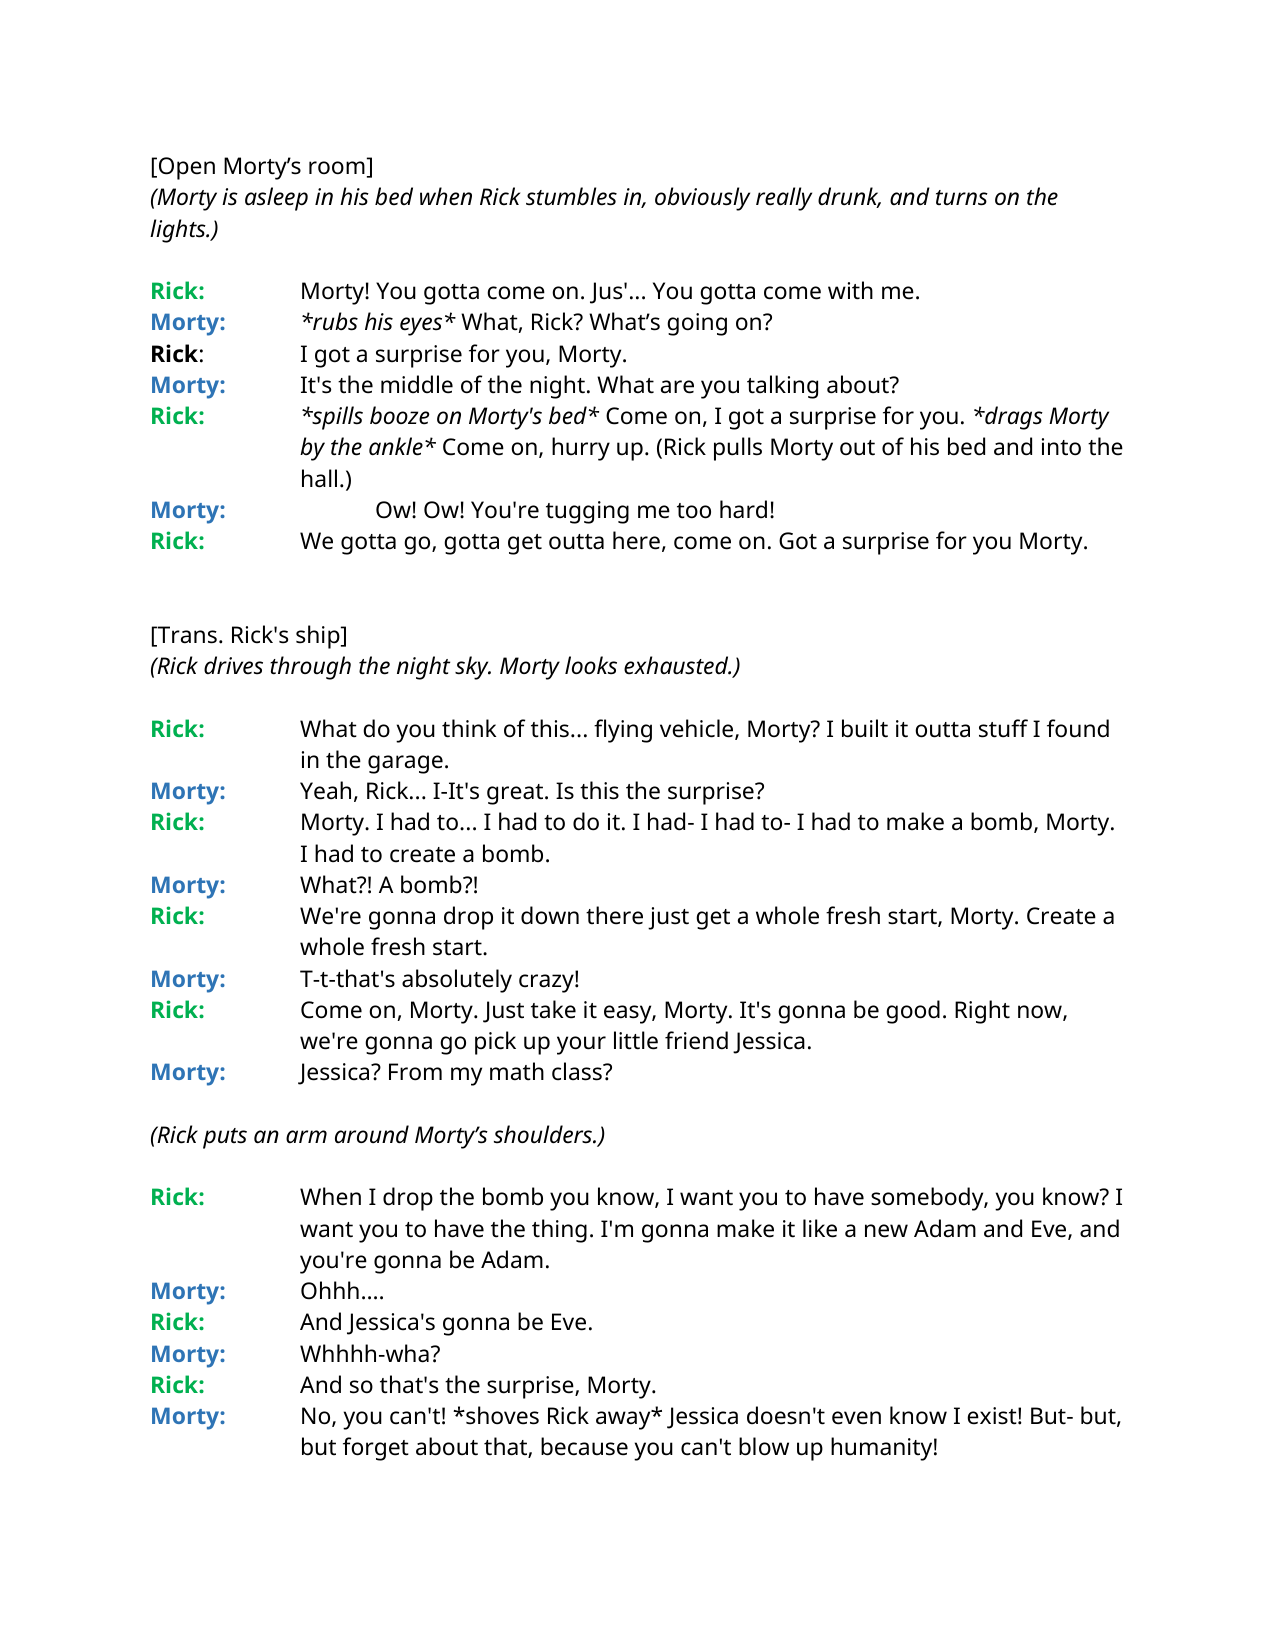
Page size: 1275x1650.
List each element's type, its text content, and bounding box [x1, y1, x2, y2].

text Morty: T-t-that's absolutely crazy! [150, 962, 1125, 994]
text Rick: When I drop the bomb you know, I want you to have somebody, you know? I want you to have the thing. I'm gonna make it like a new Adam and Eve, and you're gonna be Adam. [150, 1181, 1125, 1275]
text Morty: Whhhh-wha? [150, 1337, 1125, 1369]
text [Open Morty’s room] [150, 150, 1125, 181]
text Morty: Ow! Ow! You're tugging me too hard! [150, 494, 1125, 525]
text Morty: *rubs his eyes* What, Rick? What’s going on? [150, 306, 1125, 337]
text (Morty is asleep in his bed when Rick stumbles in, obviously really drunk, and turns on the lights.) [150, 181, 1125, 244]
text Morty: What?! A bomb?! [150, 869, 1125, 900]
text Rick: Morty. I had to... I had to do it. I had- I had to- I had to make a bomb, Morty. I had to create a bomb. [150, 806, 1125, 869]
text Morty: Jessica? From my math class? [150, 1056, 1125, 1087]
text (Rick drives through the night sky. Morty looks exhausted.) [150, 650, 1125, 681]
text Rick: What do you think of this... flying vehicle, Morty? I built it outta stuff I found in the garage. [150, 712, 1125, 775]
text Rick: We gotta go, gotta get outta here, come on. Got a surprise for you Morty. [150, 525, 1125, 556]
text Rick: Come on, Morty. Just take it easy, Morty. It's gonna be good. Right now, we're gonna go pick up your little friend Jessica. [150, 994, 1125, 1056]
text Morty: It's the middle of the night. What are you talking about? [150, 369, 1125, 400]
text [Trans. Rick's ship] [150, 619, 1125, 650]
text Morty: Yeah, Rick... I-It's great. Is this the surprise? [150, 775, 1125, 806]
text Rick: Morty! You gotta come on. Jus'... You gotta come with me. [150, 275, 1125, 306]
text Morty: No, you can't! *shoves Rick away* Jessica doesn't even know I exist! But- but, but forget about that, because you can't blow up humanity! [150, 1400, 1125, 1462]
text Rick: I got a surprise for you, Morty. [150, 337, 1125, 369]
text Rick: And so that's the surprise, Morty. [150, 1369, 1125, 1400]
text (Rick puts an arm around Morty’s shoulders.) [150, 1119, 1125, 1150]
text Morty: Ohhh…. [150, 1275, 1125, 1306]
text Rick: *spills booze on Morty's bed* Come on, I got a surprise for you. *drags Morty by the ankle* Come on, hurry up. (Rick pulls Morty out of his bed and into the hall.) [150, 400, 1125, 494]
text Rick: We're gonna drop it down there just get a whole fresh start, Morty. Create a whole fresh start. [150, 900, 1125, 962]
text Rick: And Jessica's gonna be Eve. [150, 1306, 1125, 1337]
